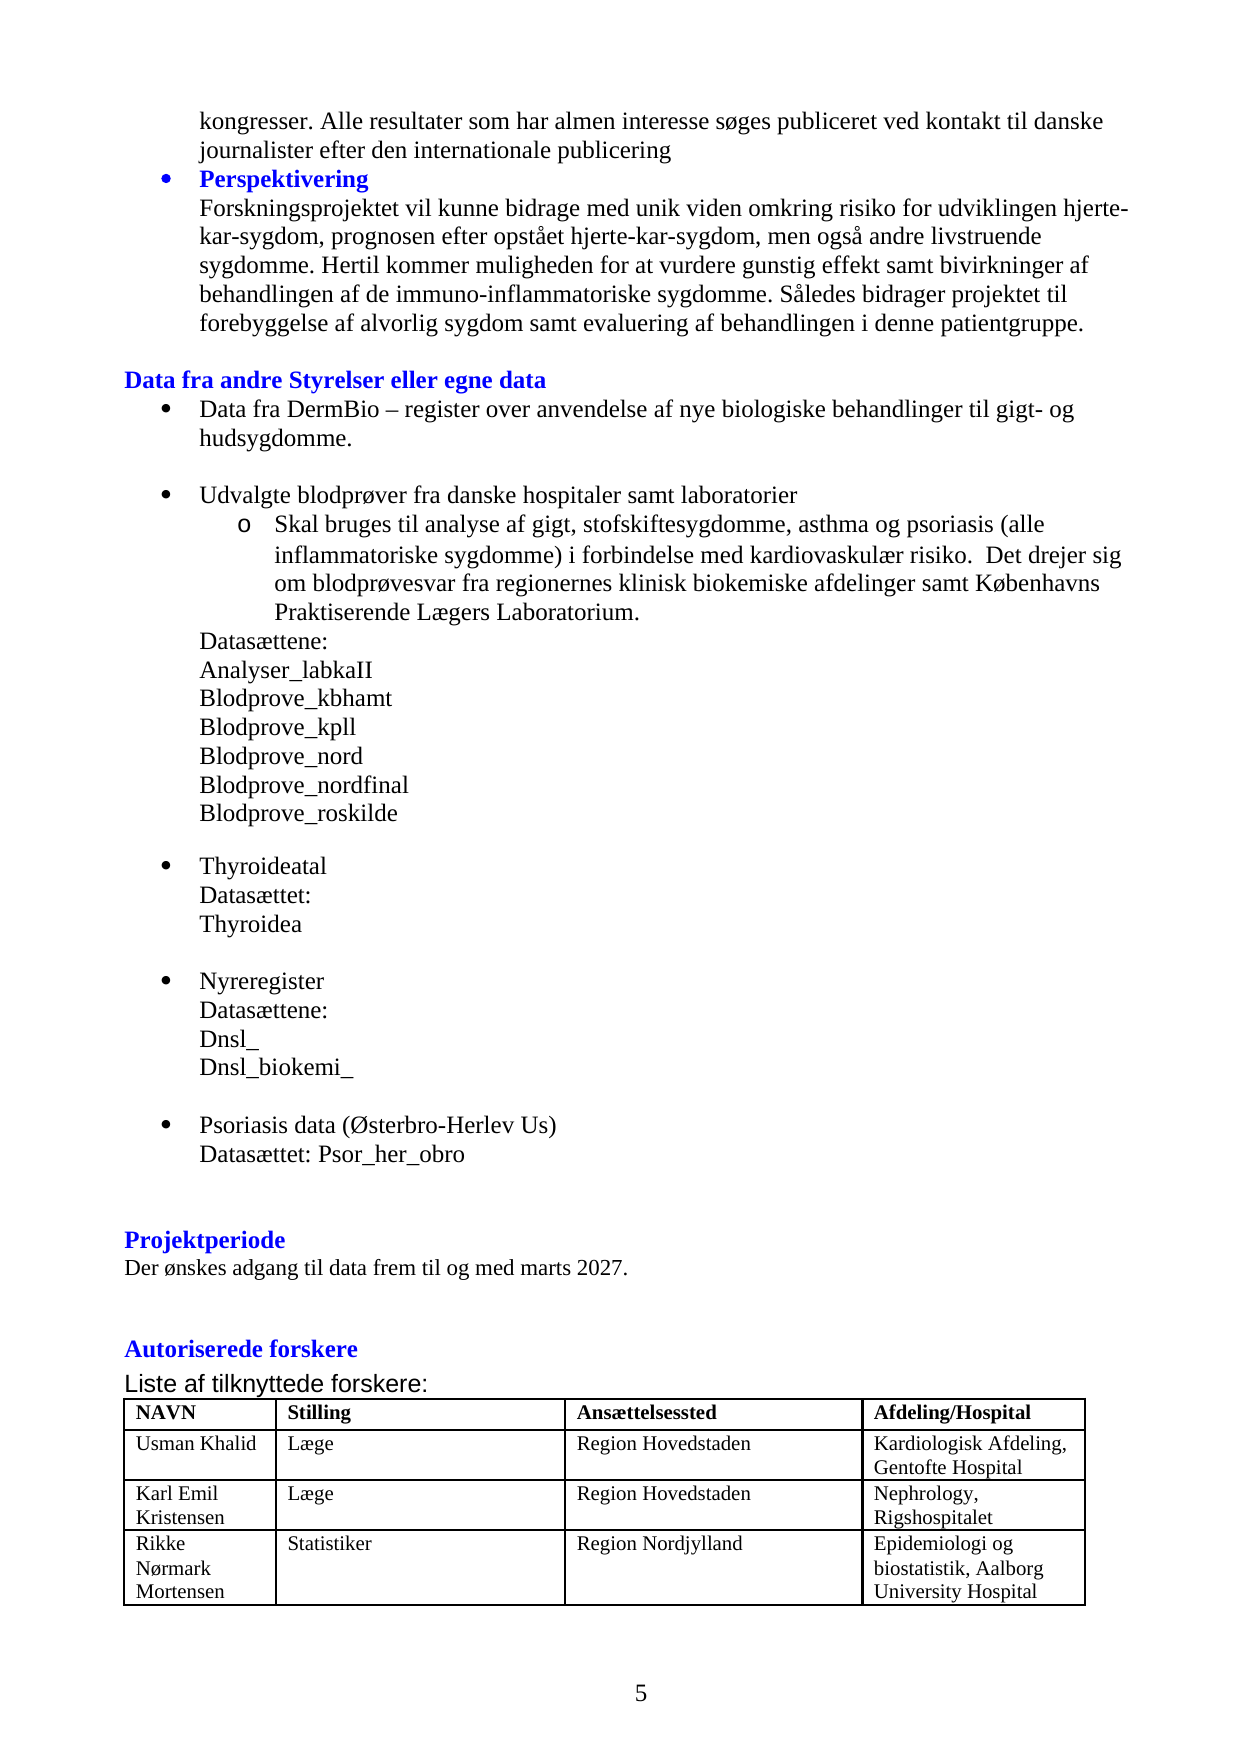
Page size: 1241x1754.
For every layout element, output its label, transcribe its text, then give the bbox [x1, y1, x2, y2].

text Datasættet: Psor_her_obro [199, 1139, 1157, 1167]
subtitle Autoriserede forskere [124, 1334, 1157, 1363]
text Blodprove_kpll [124, 712, 1157, 741]
table_cell Læge [277, 1431, 564, 1479]
list Perspektivering [162, 164, 1157, 193]
text Data fra andre Styrelser eller egne data [124, 365, 1157, 394]
text Dnsl_ [199, 1024, 1157, 1052]
list Nyreregister [162, 966, 1157, 995]
list Data fra DermBio – register over anvendelse af nye biologiske behandlinger til gigt- og hudsygdomme. [162, 394, 1157, 451]
table_header NAVN [125, 1400, 275, 1429]
table_cell Læge [277, 1481, 564, 1529]
list Skal bruges til analyse af gigt, stofskiftesygdomme, asthma og psoriasis (alle inflammatoriske sygdomme) i forbindelse med kardiovaskulær risiko. Det drejer sig om blodprøvesvar fra regionernes klinisk biokemiske afdelinger samt Københavns Praktiserende Lægers Laboratorium. [237, 509, 1157, 626]
list Psoriasis data (Østerbro-Herlev Us) [162, 1110, 1157, 1139]
table_header Stilling [277, 1400, 564, 1429]
table_cell Statistiker [277, 1531, 564, 1603]
text Blodprove_kbhamt [124, 683, 1157, 712]
text Analyser_labkaII [124, 655, 1157, 683]
table_cell Epidemiologi og biostatistik, Aalborg University Hospital [864, 1531, 1084, 1603]
text Datasættet: [199, 880, 1157, 909]
table_header Afdeling/Hospital [864, 1400, 1084, 1429]
table_cell Kardiologisk Afdeling, Gentofte Hospital [864, 1431, 1084, 1479]
text Dnsl_biokemi_ [199, 1052, 1157, 1081]
text Datasættene: [199, 995, 1157, 1024]
text Blodprove_nordfinal [124, 770, 1157, 798]
list Udvalgte blodprøver fra danske hospitaler samt laboratorier [162, 480, 1157, 509]
text Datasættene: [124, 626, 1157, 655]
list Thyroideatal [162, 851, 1157, 880]
text Thyroidea [199, 909, 1157, 937]
table_cell Karl Emil Kristensen [125, 1481, 275, 1529]
table_cell Region Hovedstaden [566, 1431, 861, 1479]
text Blodprove_roskilde [124, 798, 1157, 827]
table_cell Nephrology, Rigshospitalet [864, 1481, 1084, 1529]
table_header Ansættelsessted [566, 1400, 861, 1429]
text Der ønskes adgang til data frem til og med marts 2027. [124, 1254, 1157, 1280]
text Liste af tilknyttede forskere: [124, 1369, 1157, 1398]
text Projektperiode [124, 1225, 1157, 1254]
table_cell Usman Khalid [125, 1431, 275, 1479]
table_cell Region Nordjylland [566, 1531, 861, 1603]
text Blodprove_nord [124, 741, 1157, 770]
table_cell Region Hovedstaden [566, 1481, 861, 1529]
table_cell Rikke Nørmark Mortensen [125, 1531, 275, 1603]
